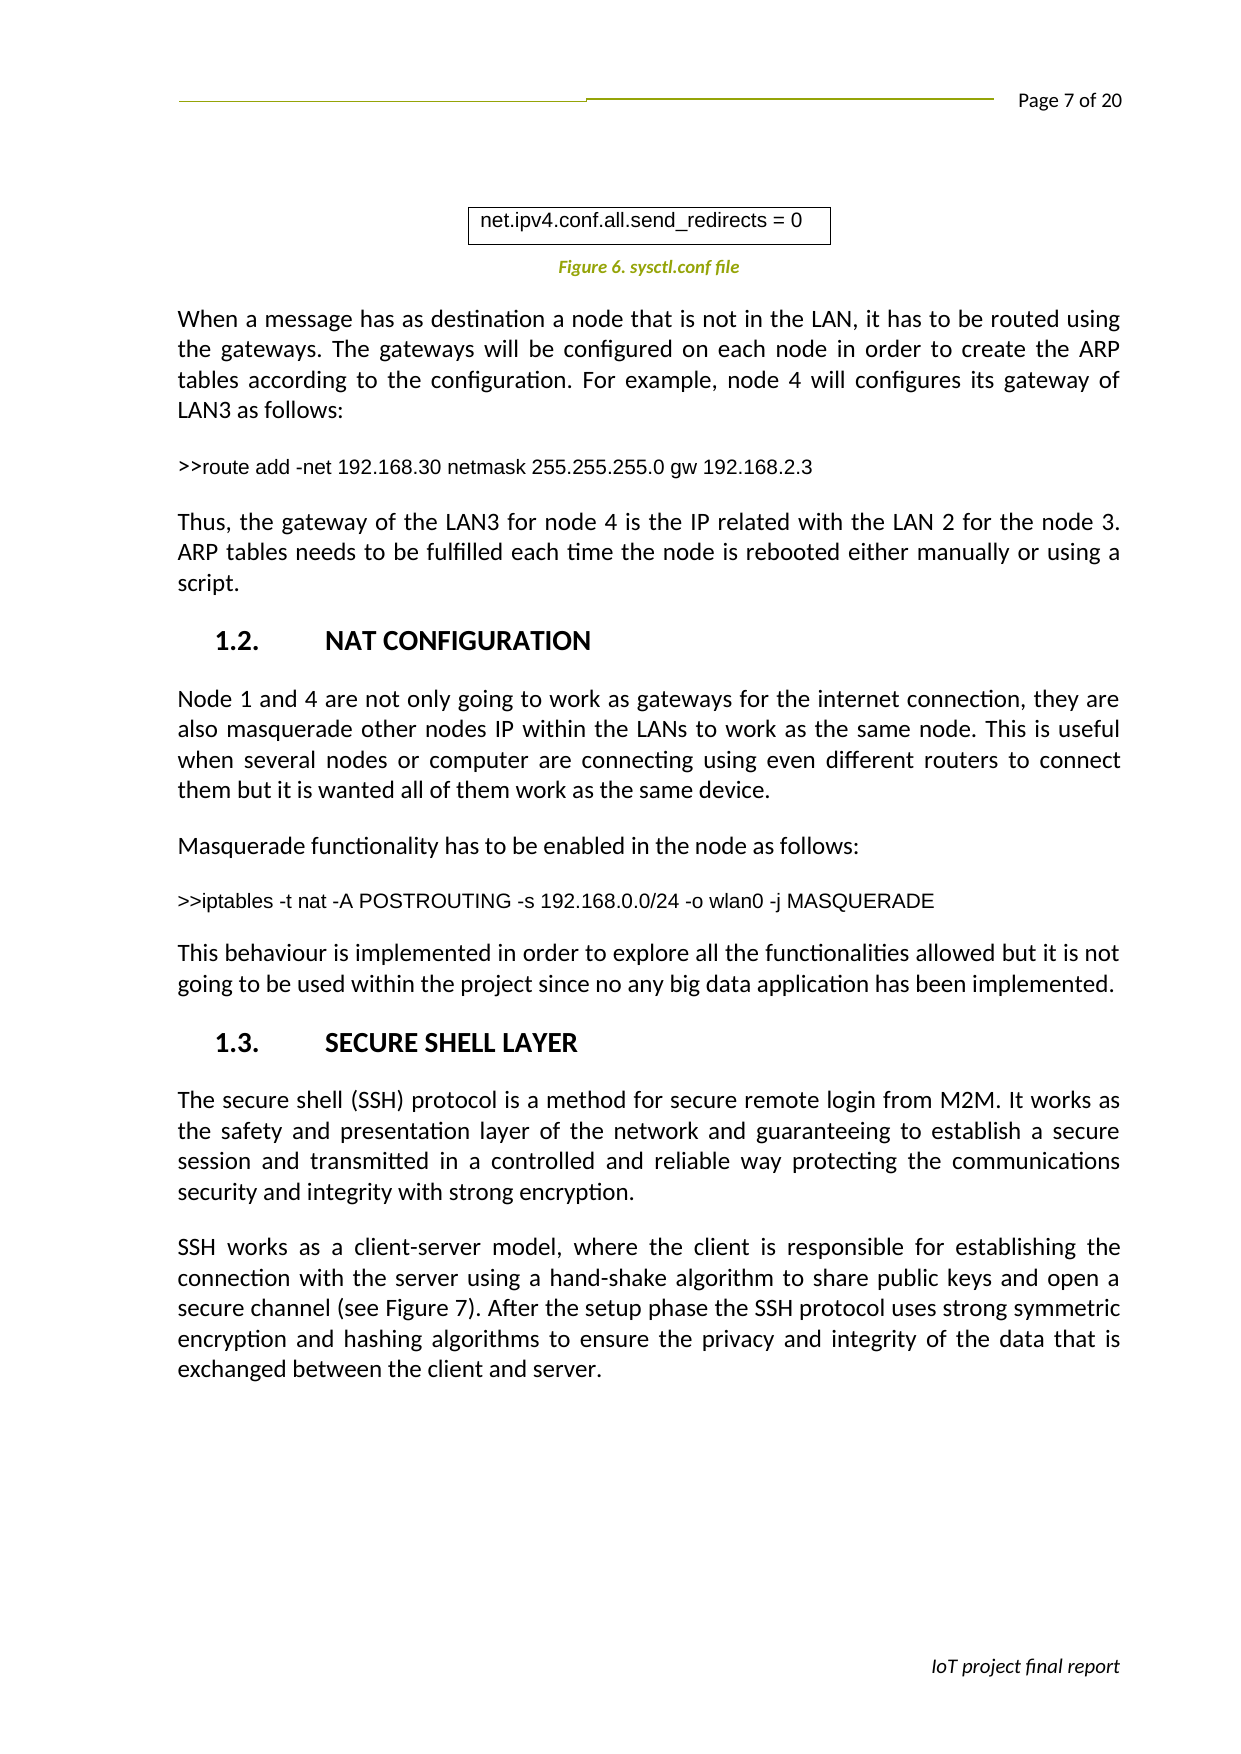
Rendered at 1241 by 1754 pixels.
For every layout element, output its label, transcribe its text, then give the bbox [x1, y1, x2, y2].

text The secure shell (SSH) protocol is a method for secure remote login from M2M. It works as the safety and presentation layer of the network and guaranteeing to establish a secure session and transmitted in a controlled and reliable way protecting the communications security and integrity with strong encryption. [177, 1084, 1122, 1206]
text This behaviour is implemented in order to explore all the functionalities allowed but it is not going to be used within the project since no any big data application has been implemented. [177, 938, 1122, 999]
subtitle NAT CONFIGURATION [214, 622, 1122, 658]
text >>route add -net 192.168.30 netmask 255.255.255.0 gw 192.168.2.3 [177, 450, 1122, 481]
text Masquerade functionality has to be enabled in the node as follows: [177, 830, 1122, 861]
text When a message has as destination a node that is not in the LAN, it has to be routed using the gateways. The gateways will be configured on each node in order to create the ARP tables according to the configuration. For example, node 4 will configures its gateway of LAN3 as follows: [177, 303, 1122, 425]
text Figure 6. sysctl.conf file [177, 251, 1122, 278]
text >>iptables -t nat -A POSTROUTING -s 192.168.0.0/24 -o wlan0 -j MASQUERADE [177, 886, 1122, 913]
subtitle SECURE SHELL LAYER [214, 1024, 1122, 1059]
text SSH works as a client-server model, where the client is responsible for establishing the connection with the server using a hand-shake algorithm to share public keys and open a secure channel (see Figure 7). After the setup phase the SSH protocol uses strong symmetric encryption and hashing algorithms to ensure the privacy and integrity of the data that is exchanged between the client and server. [177, 1231, 1122, 1384]
text Thus, the gateway of the LAN3 for node 4 is the IP related with the LAN 2 for the node 3. ARP tables needs to be fulfilled each time the node is rebooted either manually or using a script. [177, 506, 1122, 597]
text Node 1 and 4 are not only going to work as gateways for the internet connection, they are also masquerade other nodes IP within the LANs to work as the same node. This is useful when several nodes or computer are connecting using even different routers to connect them but it is wanted all of them work as the same device. [177, 683, 1122, 805]
